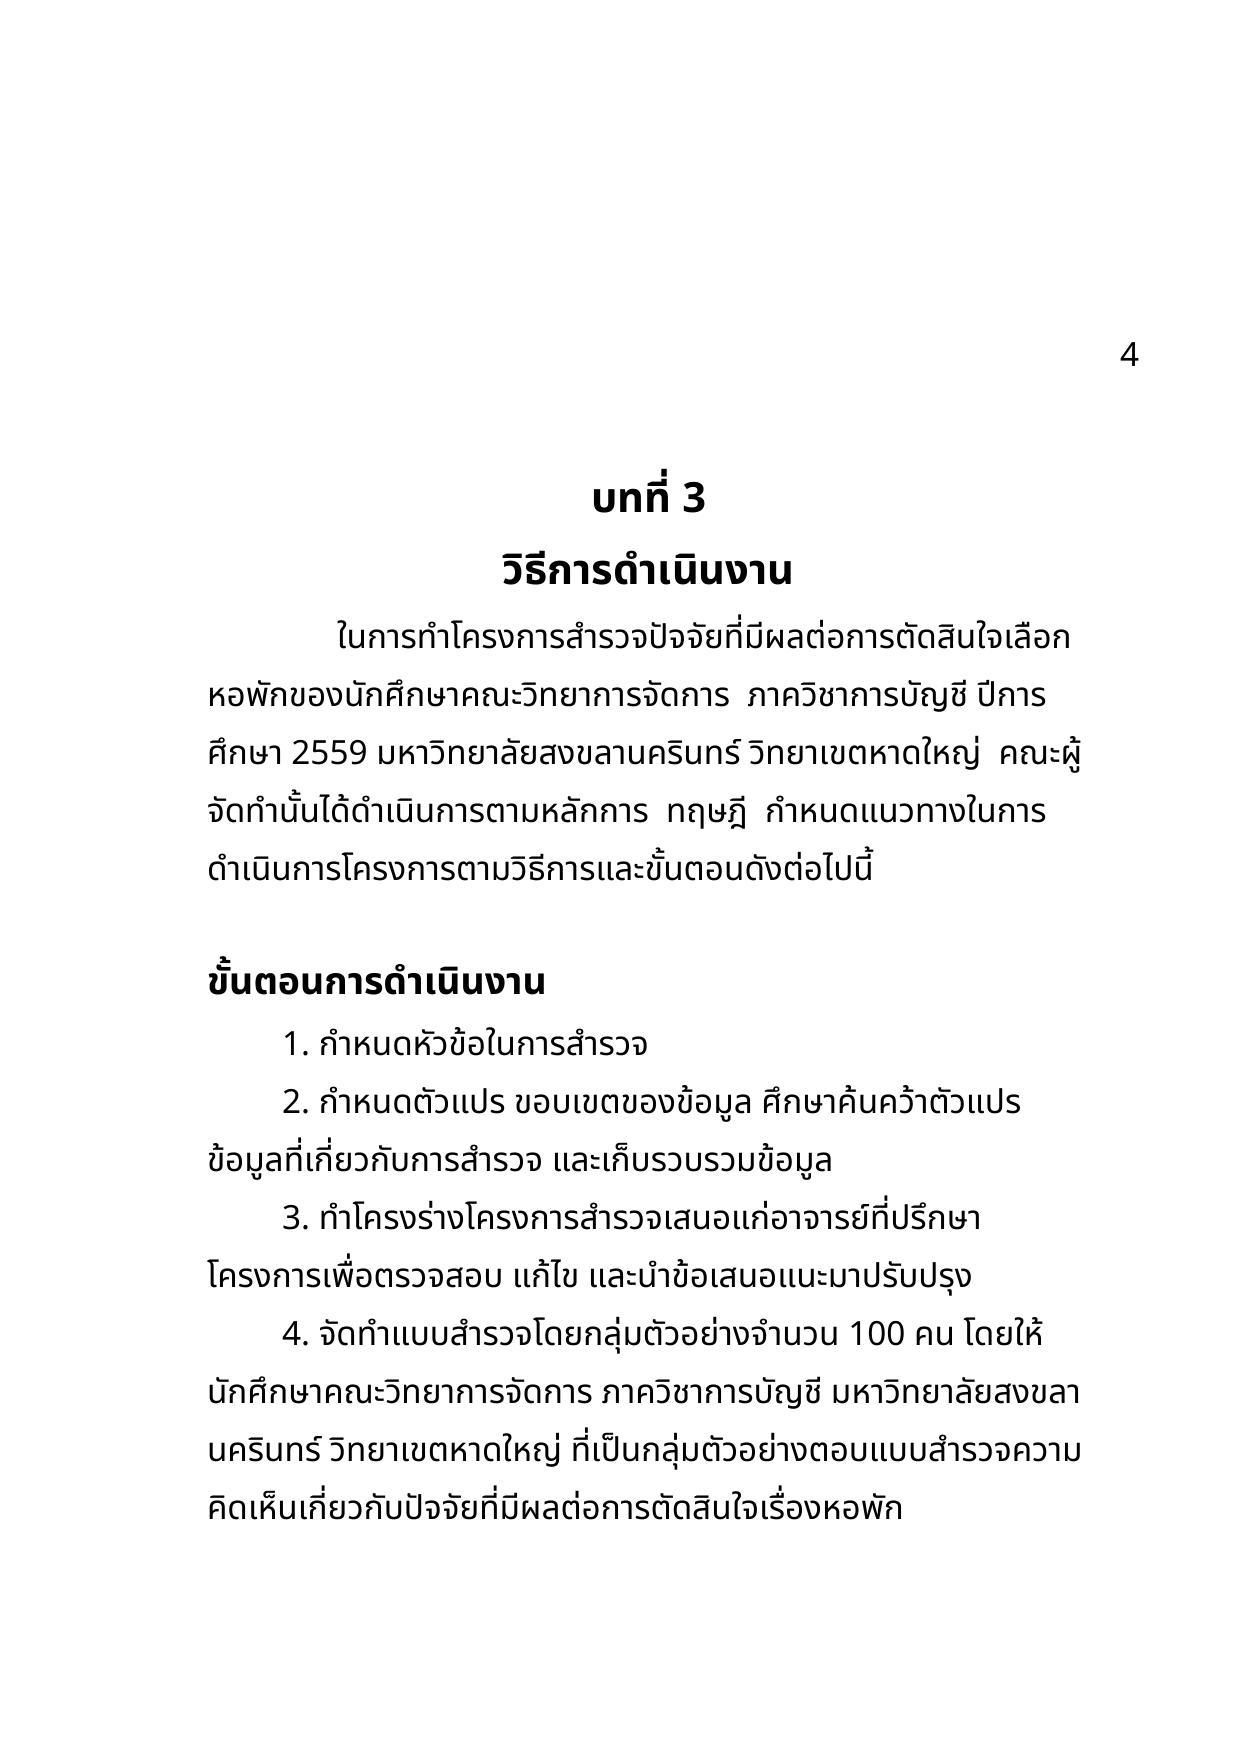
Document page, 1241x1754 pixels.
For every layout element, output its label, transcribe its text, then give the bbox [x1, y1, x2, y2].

text วิธีการดำเนินงาน [207, 540, 1090, 603]
text 1. กำหนดหัวข้อในการสำรวจ [207, 1020, 1090, 1070]
text ขั้นตอนการดำเนินงาน [207, 955, 1090, 1011]
text 4. จัดทำแบบสำรวจโดยกลุ่มตัวอย่างจำนวน 100 คน โดยให้นักศึกษาคณะวิทยาการจัดการ ภาควิชาการบัญชี มหาวิทยาลัยสงขลานครินทร์ วิทยาเขตหาดใหญ่ ที่เป็นกลุ่มตัวอย่างตอบแบบสำรวจความคิดเห็นเกี่ยวกับปัจจัยที่มีผลต่อการตัดสินใจเรื่องหอพัก [207, 1310, 1090, 1534]
text บทที่ 3 [207, 468, 1090, 531]
text ในการทำโครงการสำรวจปัจจัยที่มีผลต่อการตัดสินใจเลือกหอพักของนักศึกษาคณะวิทยาการจัดการ ภาควิชาการบัญชี ปีการศึกษา 2559 มหาวิทยาลัยสงขลานครินทร์ วิทยาเขตหาดใหญ่ คณะผู้จัดทำนั้นได้ดำเนินการตามหลักการ ทฤษฎี กำหนดแนวทางในการดำเนินการโครงการตามวิธีการและขั้นตอนดังต่อไปนี้ [207, 613, 1090, 895]
text 2. กำหนดตัวแปร ขอบเขตของข้อมูล ศึกษาค้นคว้าตัวแปรข้อมูลที่เกี่ยวกับการสำรวจ และเก็บรวบรวมข้อมูล [207, 1078, 1090, 1186]
text 3. ทำโครงร่างโครงการสำรวจเสนอแก่อาจารย์ที่ปรึกษาโครงการเพื่อตรวจสอบ แก้ไข และนำข้อเสนอแนะมาปรับปรุง [207, 1194, 1090, 1302]
